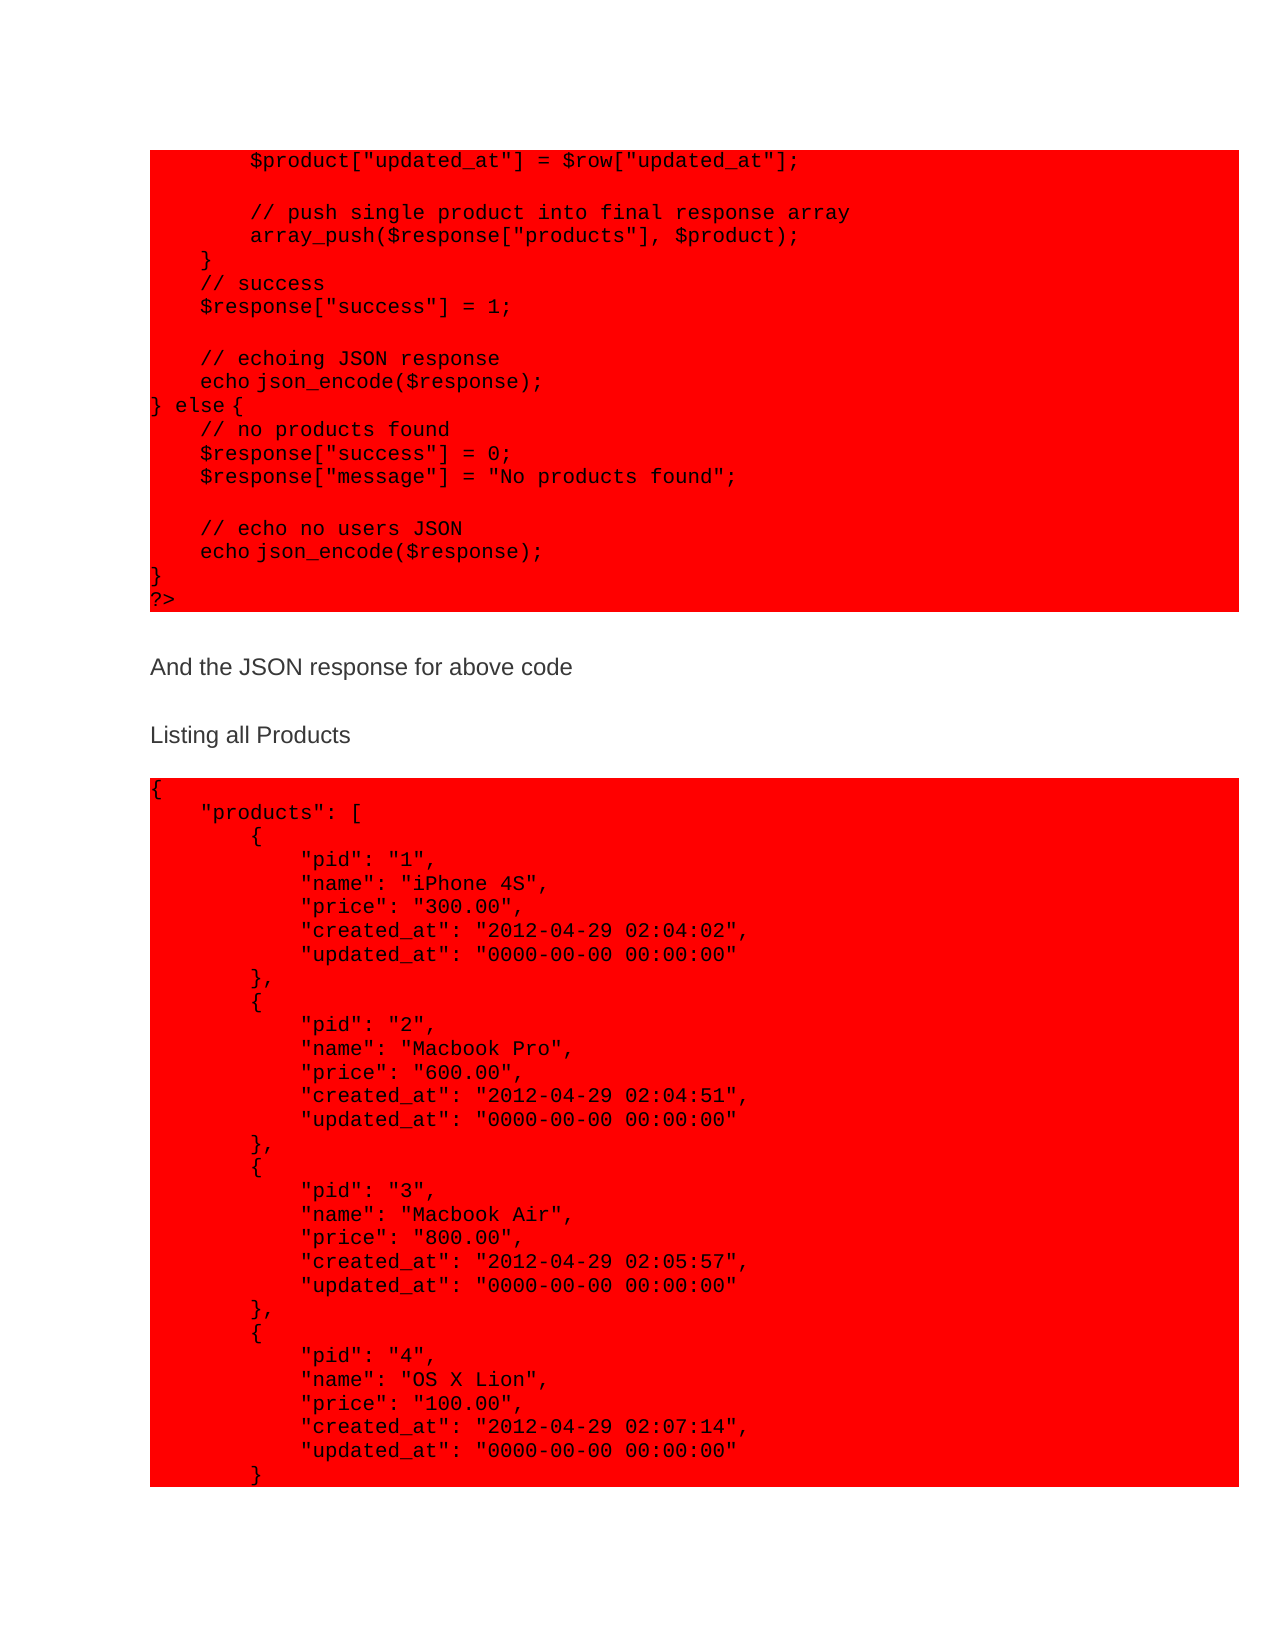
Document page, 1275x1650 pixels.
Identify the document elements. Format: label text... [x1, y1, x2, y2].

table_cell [150, 150, 1239, 612]
text And the JSON response for above code [150, 642, 1125, 681]
text Listing all Products [150, 710, 1125, 749]
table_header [150, 778, 1239, 1487]
